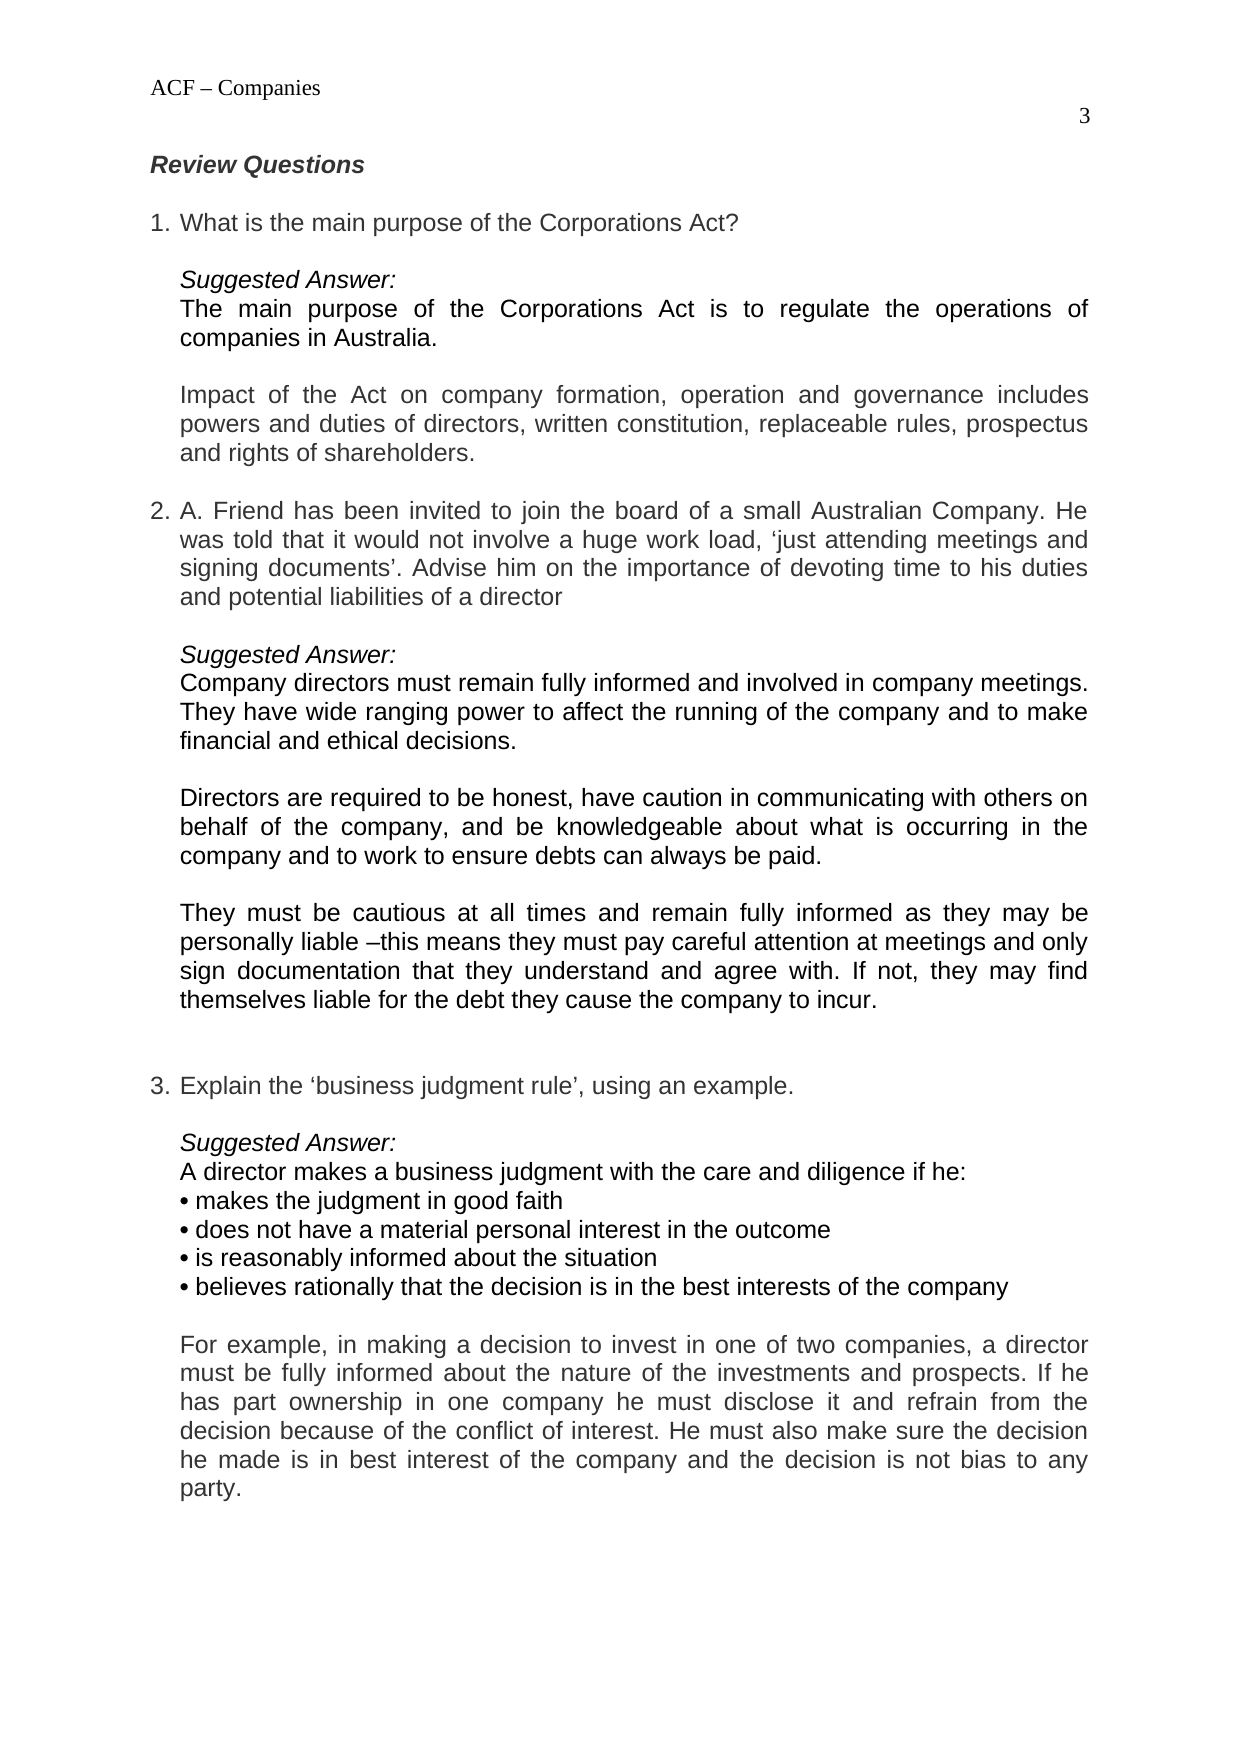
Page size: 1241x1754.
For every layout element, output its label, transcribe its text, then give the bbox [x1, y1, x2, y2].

list What is the main purpose of the Corporations Act? [150, 207, 1090, 236]
list A. Friend has been invited to join the board of a small Australian Company. He was told that it would not involve a huge work load, ‘just attending meetings and signing documents’. Advise him on the importance of devoting time to his duties and potential liabilities of a director [150, 496, 1090, 611]
text • does not have a material personal interest in the outcome [179, 1214, 1090, 1243]
text Company directors must remain fully informed and involved in company meetings. They have wide ranging power to affect the running of the company and to make financial and ethical decisions. [179, 668, 1090, 754]
text Suggested Answer: [179, 1128, 1090, 1157]
text Review Questions [150, 150, 1090, 179]
text • makes the judgment in good faith [179, 1186, 1090, 1214]
text • believes rationally that the decision is in the best interests of the company [179, 1272, 1090, 1301]
text Suggested Answer: [179, 639, 1090, 668]
text • is reasonably informed about the situation [179, 1243, 1090, 1272]
text Suggested Answer: [179, 265, 1090, 294]
text The main purpose of the Corporations Act is to regulate the operations of companies in Australia. [179, 294, 1090, 351]
text For example, in making a decision to invest in one of two companies, a director must be fully informed about the nature of the investments and prospects. If he has part ownership in one company he must disclose it and refrain from the decision because of the conflict of interest. He must also make sure the decision he made is in best interest of the company and the decision is not bias to any party. [179, 1329, 1090, 1502]
text Directors are required to be honest, have caution in communicating with others on behalf of the company, and be knowledgeable about what is occurring in the company and to work to ensure debts can always be paid. [179, 783, 1090, 869]
text They must be cautious at all times and remain fully informed as they may be personally liable –this means they must pay careful attention at meetings and only sign documentation that they understand and agree with. If not, they may find themselves liable for the debt they cause the company to incur. [179, 898, 1090, 1013]
text Impact of the Act on company formation, operation and governance includes powers and duties of directors, written constitution, replaceable rules, prospectus and rights of shareholders. [179, 380, 1090, 467]
text A director makes a business judgment with the care and diligence if he: [179, 1157, 1090, 1186]
list Explain the ‘business judgment rule’, using an example. [150, 1071, 1090, 1099]
